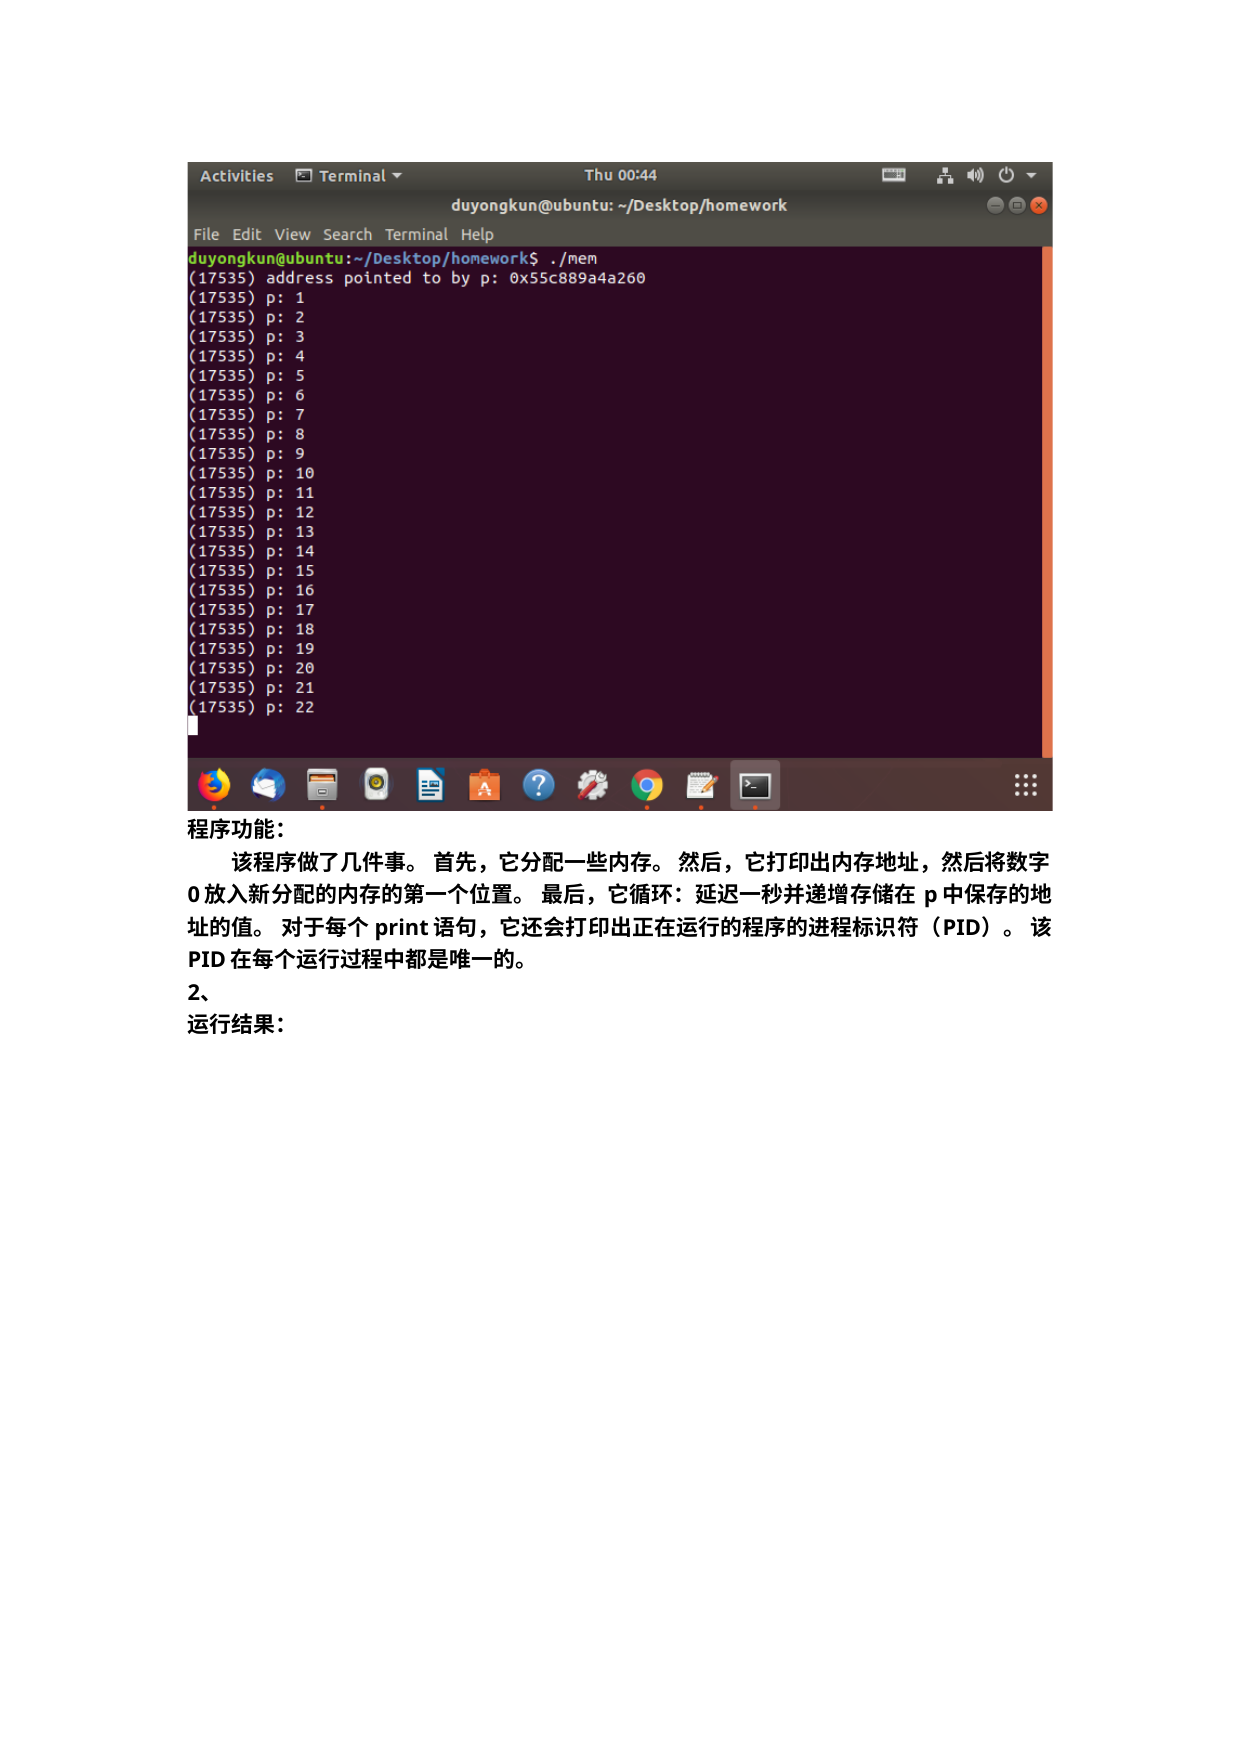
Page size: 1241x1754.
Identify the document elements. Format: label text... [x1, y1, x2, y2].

text 2、 [187, 974, 1053, 1007]
text 程序功能： [187, 812, 1053, 844]
picture [187, 162, 1053, 811]
text 运行结果： [187, 1007, 1053, 1039]
text 该程序做了几件事。 首先，它分配一些内存。 然后，它打印出内存地址，然后将数字0放入新分配的内存的第一个位置。 最后，它循环：延迟一秒并递增存储在p中保存的地址的值。 对于每个print语句，它还会打印出正在运行的程序的进程标识符（PID）。 该PID在每个运行过程中都是唯一的。 [187, 844, 1053, 974]
